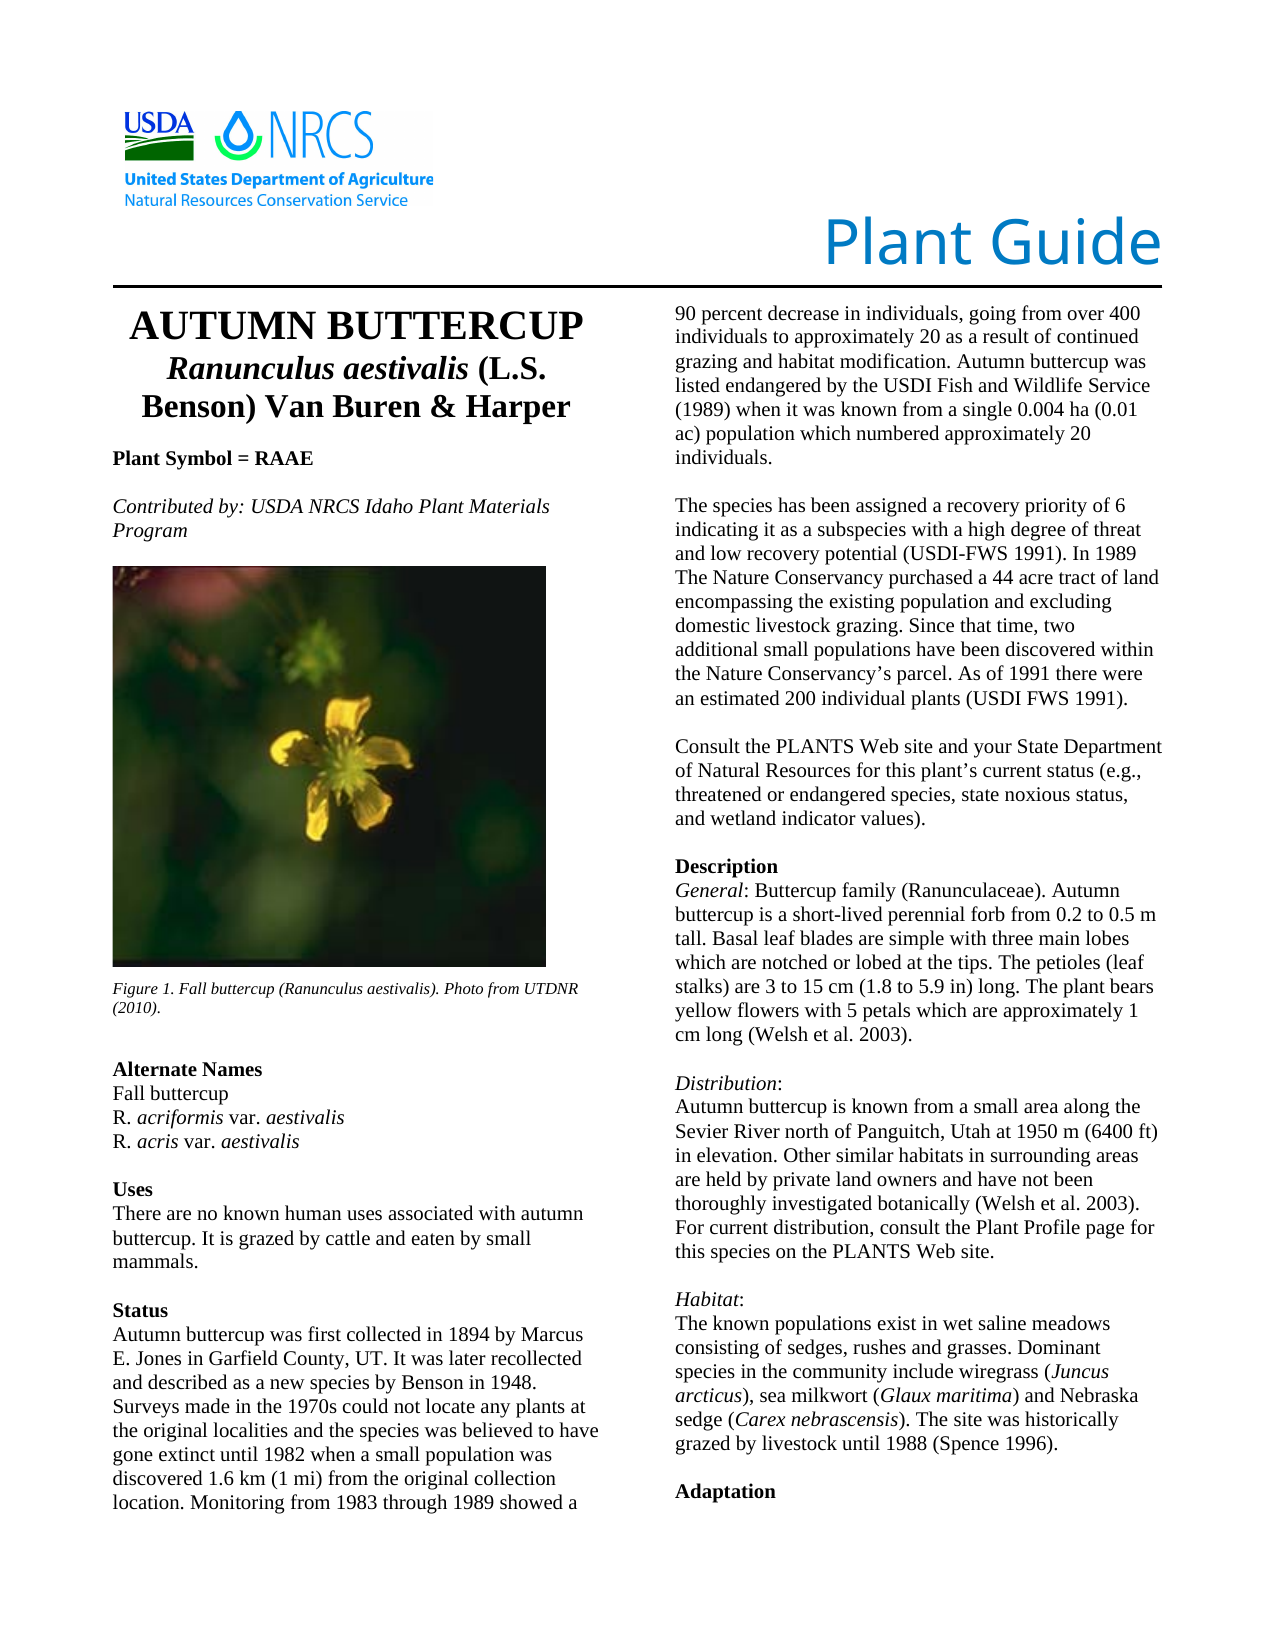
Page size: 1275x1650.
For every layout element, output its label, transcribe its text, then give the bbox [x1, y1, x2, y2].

subtitle Uses [112, 1177, 600, 1201]
subtitle Contributed by: USDA NRCS Idaho Plant Materials Program [112, 494, 600, 542]
subtitle Autumn Buttercup [112, 300, 600, 348]
text There are no known human uses associated with autumn buttercup. It is grazed by cattle and eaten by small mammals. [112, 1201, 600, 1273]
text Autumn buttercup was first collected in 1894 by Marcus E. Jones in Garfield County, UT. It was later recollected and described as a new species by Benson in 1948. Surveys made in the 1970s could not locate any plants at the original localities and the species was believed to have gone extinct until 1982 when a small population was discovered 1.6 km (1 mi) from the original collection location. Monitoring from 1983 through 1989 showed a 90 percent decrease in individuals, going from over 400 individuals to approximately 20 as a result of continued grazing and habitat modification. Autumn buttercup was listed endangered by the USDI Fish and Wildlife Service (1989) when it was known from a single 0.004 ha (0.01 ac) population which numbered approximately 20 individuals. [112, 1322, 600, 1514]
picture [124, 111, 434, 206]
text Fall buttercup [112, 1081, 600, 1105]
text Autumn buttercup is known from a small area along the Sevier River north of Panguitch, Utah at 1950 m (6400 ft) in elevation. Other similar habitats in surrounding areas are held by private land owners and have not been thoroughly investigated botanically (Welsh et al. 2003). For current distribution, consult the Plant Profile page for this species on the PLANTS Web site. [675, 1094, 1162, 1263]
subtitle Alternate Names [112, 1057, 600, 1081]
subtitle Status [112, 1298, 600, 1322]
text The known populations exist in wet saline meadows consisting of sedges, rushes and grasses. Dominant species in the community include wiregrass (Juncus arcticus), sea milkwort (Glaux maritima) and Nebraska sedge (Carex nebrascensis). The site was historically grazed by livestock until 1988 (Spence 1996). [675, 1311, 1162, 1455]
subtitle Description [675, 854, 1162, 878]
picture [112, 566, 546, 967]
text R. acris var. aestivalis [112, 1129, 600, 1153]
subtitle Adaptation [675, 1479, 1162, 1503]
text Consult the PLANTS Web site and your State Department of Natural Resources for this plant’s current status (e.g., threatened or endangered species, state noxious status, and wetland indicator values). [675, 733, 1162, 830]
text General: Buttercup family (Ranunculaceae). Autumn buttercup is a short-lived perennial forb from 0.2 to 0.5 m tall. Basal leaf blades are simple with three main lobes which are notched or lobed at the tips. The petioles (leaf stalks) are 3 to 15 cm (1.8 to 5.9 in) long. The plant bears yellow flowers with 5 petals which are approximately 1 cm long (Welsh et al. 2003). [675, 878, 1162, 1046]
text Autumn buttercup was first collected in 1894 by Marcus E. Jones in Garfield County, UT. It was later recollected and described as a new species by Benson in 1948. Surveys made in the 1970s could not locate any plants at the original localities and the species was believed to have gone extinct until 1982 when a small population was discovered 1.6 km (1 mi) from the original collection location. Monitoring from 1983 through 1989 showed a 90 percent decrease in individuals, going from over 400 individuals to approximately 20 as a result of continued grazing and habitat modification. Autumn buttercup was listed endangered by the USDI Fish and Wildlife Service (1989) when it was known from a single 0.004 ha (0.01 ac) population which numbered approximately 20 individuals. [675, 300, 1162, 469]
title Plant Guide [112, 198, 1162, 288]
subtitle Plant Symbol = RAAE [112, 446, 600, 470]
subtitle Ranunculus aestivalis (L.S. Benson) Van Buren & Harper [112, 348, 600, 425]
text R. acriformis var. aestivalis [112, 1105, 600, 1129]
text Habitat: [675, 1287, 1162, 1311]
text The species has been assigned a recovery priority of 6 indicating it as a subspecies with a high degree of threat and low recovery potential (USDI-FWS 1991). In 1989 The Nature Conservancy purchased a 44 acre tract of land encompassing the existing population and excluding domestic livestock grazing. Since that time, two additional small populations have been discovered within the Nature Conservancy’s parcel. As of 1991 there were an estimated 200 individual plants (USDI FWS 1991). [675, 493, 1162, 709]
text Distribution: [675, 1070, 1162, 1094]
